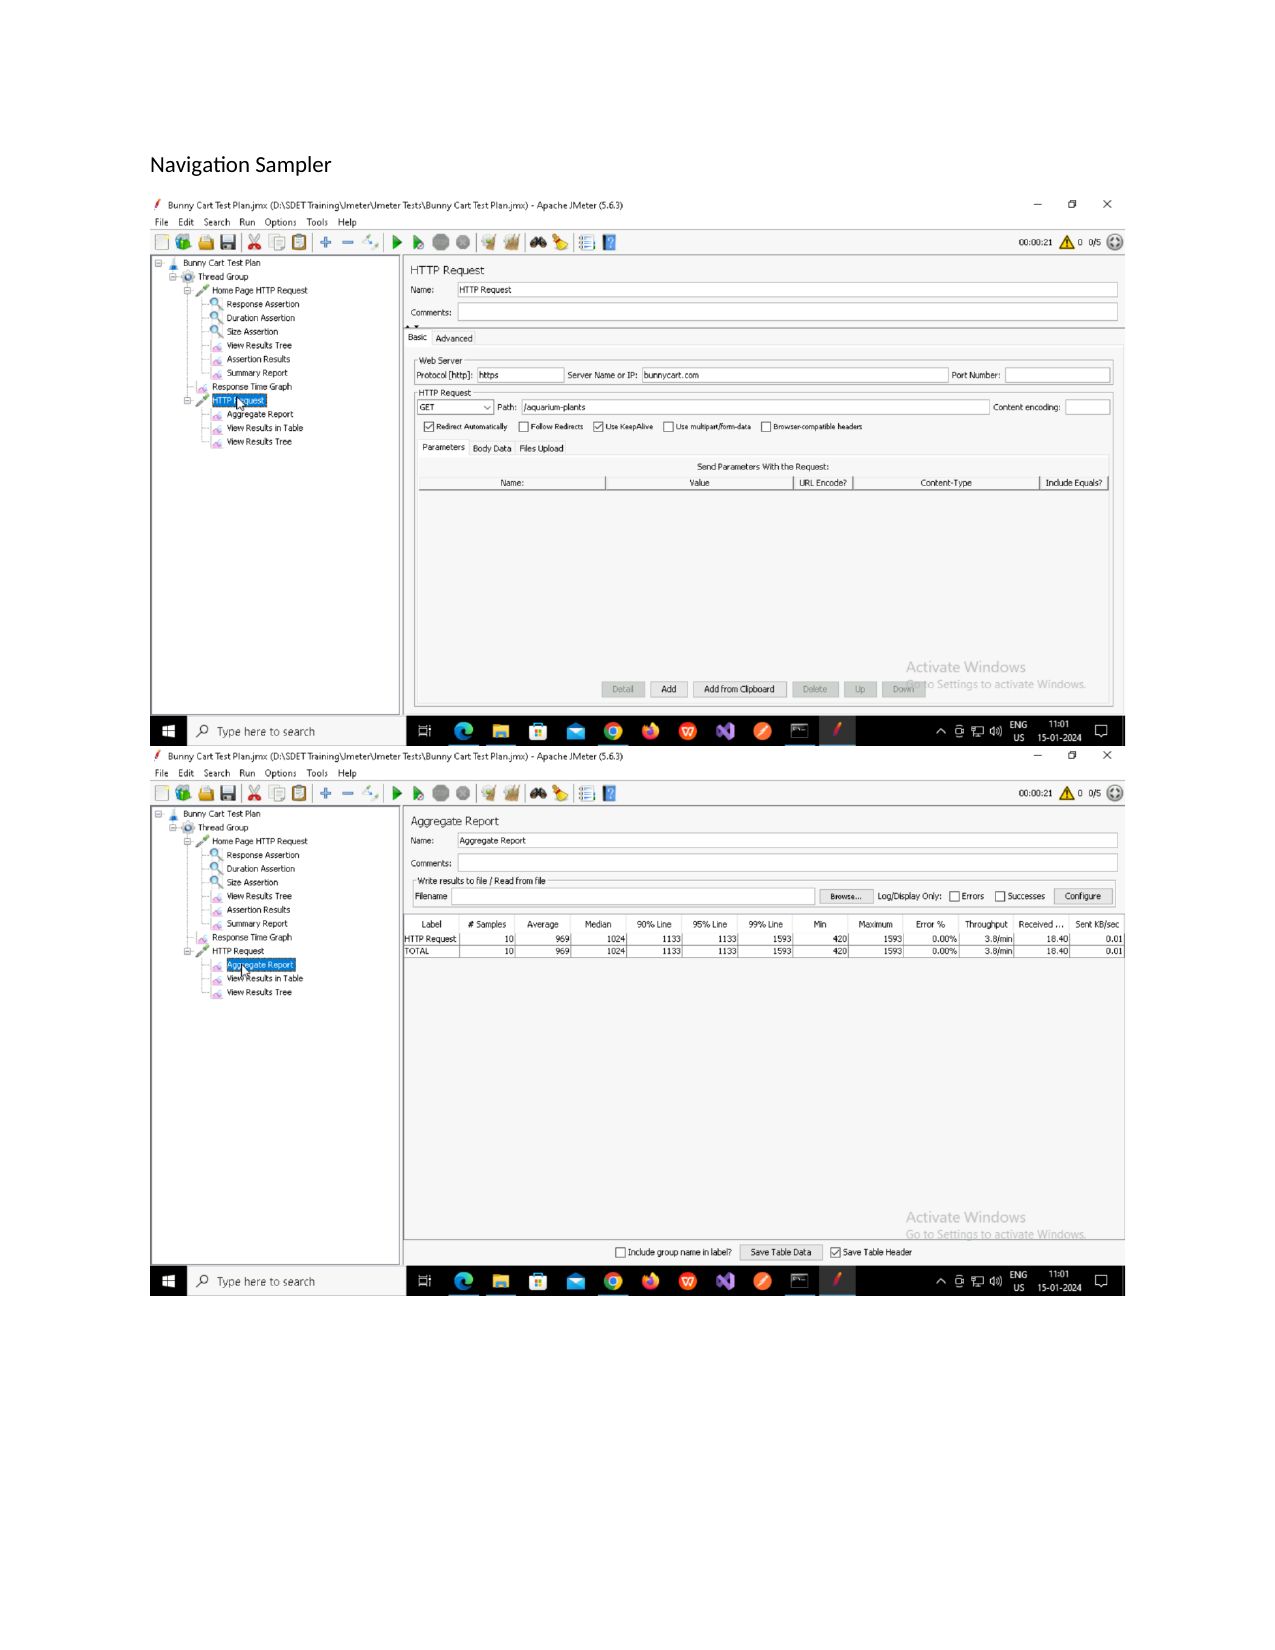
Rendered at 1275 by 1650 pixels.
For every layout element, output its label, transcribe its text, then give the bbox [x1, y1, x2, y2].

picture [150, 747, 1125, 1296]
picture [150, 196, 1125, 746]
text Navigation Sampler [150, 150, 1125, 178]
